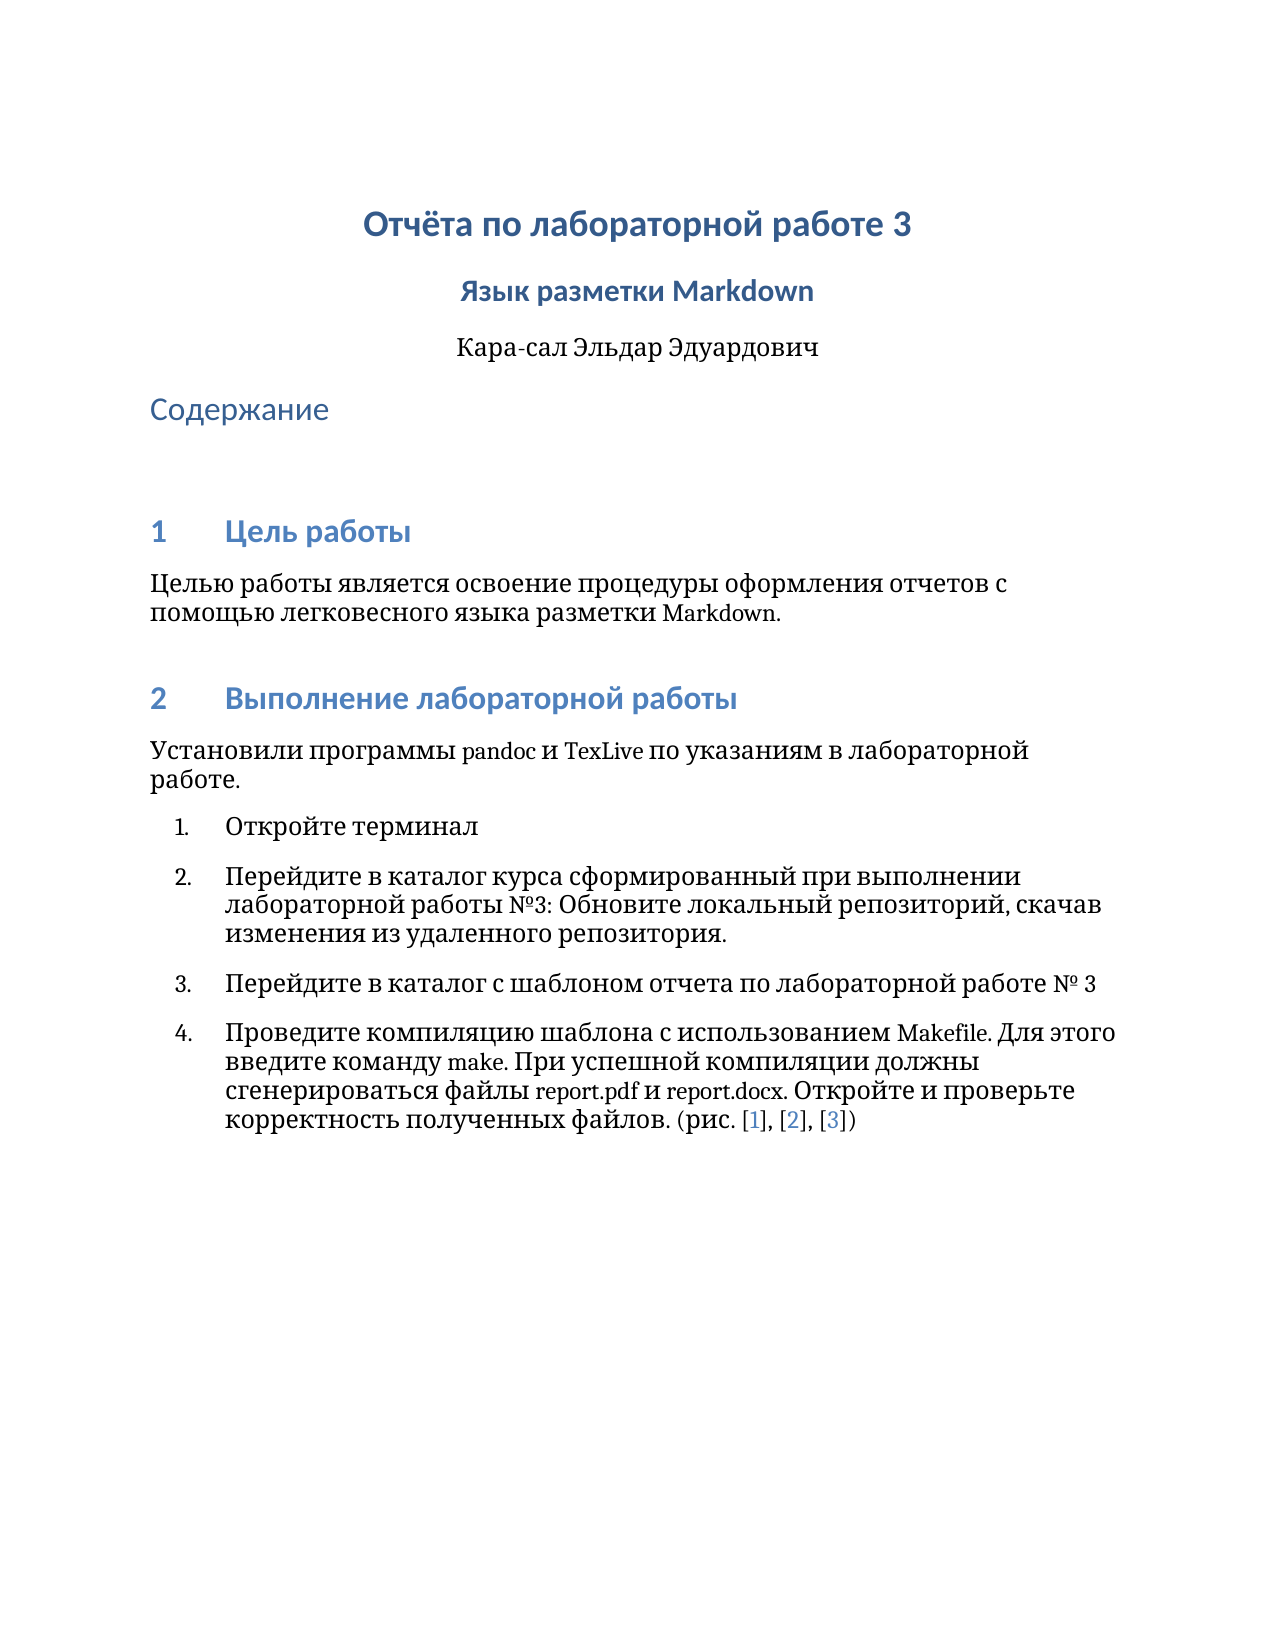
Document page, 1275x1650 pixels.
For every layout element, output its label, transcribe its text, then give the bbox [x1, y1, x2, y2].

subtitle 2 Выполнение лабораторной работы [150, 677, 1125, 718]
list Перейдите в каталог курса сформированный при выполнении лабораторной работы №3: Обновите локальный репозиторий, скачав изменения из удаленного репозитория. [175, 863, 1125, 949]
text Кара-сал Эльдар Эдуардович [150, 334, 1125, 363]
subtitle Язык разметки Markdown [150, 271, 1125, 309]
text Целью работы является освоение процедуры оформления отчетов с помощью легковесного языка разметки Markdown. [150, 570, 1125, 627]
text Установили программы pandoc и TexLive по указаниям в лабораторной работе. [150, 737, 1125, 794]
list Откройте терминал [175, 813, 1125, 842]
subtitle 1 Цель работы [150, 510, 1125, 551]
title Отчёта по лабораторной работе 3 [150, 200, 1125, 246]
list Проведите компиляцию шаблона с использованием Makefile. Для этого введите команду make. При успешной компиляции должны сгенерироваться файлы report.pdf и report.docx. Откройте и проверьте корректность полученных файлов. (рис. [1], [2], [3]) [175, 1019, 1125, 1134]
list Перейдите в каталог с шаблоном отчета по лабораторной работе № 3 [175, 970, 1125, 998]
